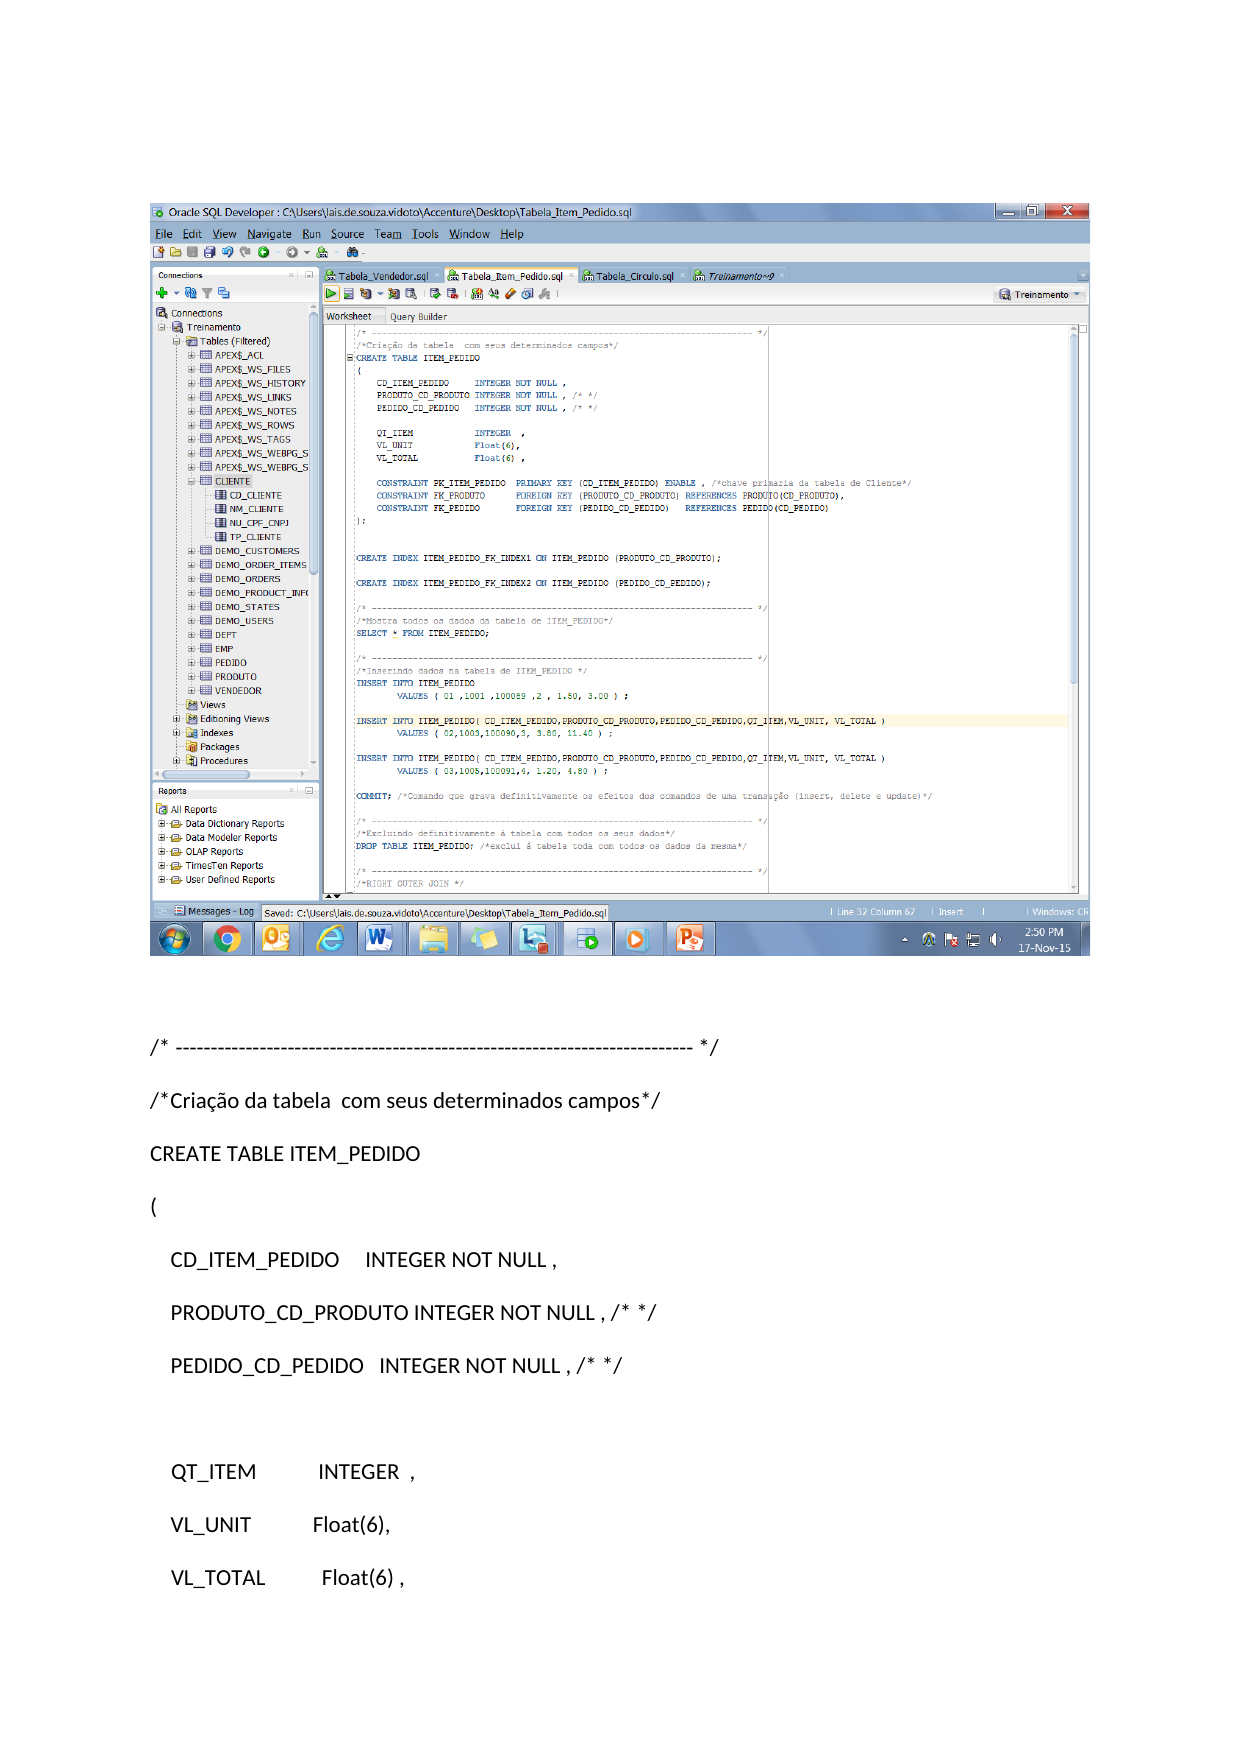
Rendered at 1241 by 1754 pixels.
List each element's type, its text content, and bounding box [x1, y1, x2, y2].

text PEDIDO_CD_PEDIDO INTEGER NOT NULL , /* */ [150, 1351, 1090, 1379]
text PRODUTO_CD_PRODUTO INTEGER NOT NULL , /* */ [150, 1298, 1090, 1326]
text ( [150, 1192, 1090, 1220]
text VL_UNIT Float(6), [150, 1510, 1090, 1538]
text CREATE TABLE ITEM_PEDIDO [150, 1139, 1090, 1167]
text CD_ITEM_PEDIDO INTEGER NOT NULL , [150, 1245, 1090, 1273]
text QT_ITEM INTEGER , [150, 1457, 1090, 1485]
text /* -------------------------------------------------------------------------- */ [150, 1033, 1090, 1061]
text /*Criação da tabela com seus determinados campos*/ [150, 1086, 1090, 1114]
text VL_TOTAL Float(6) , [150, 1563, 1090, 1591]
picture [150, 203, 1091, 956]
